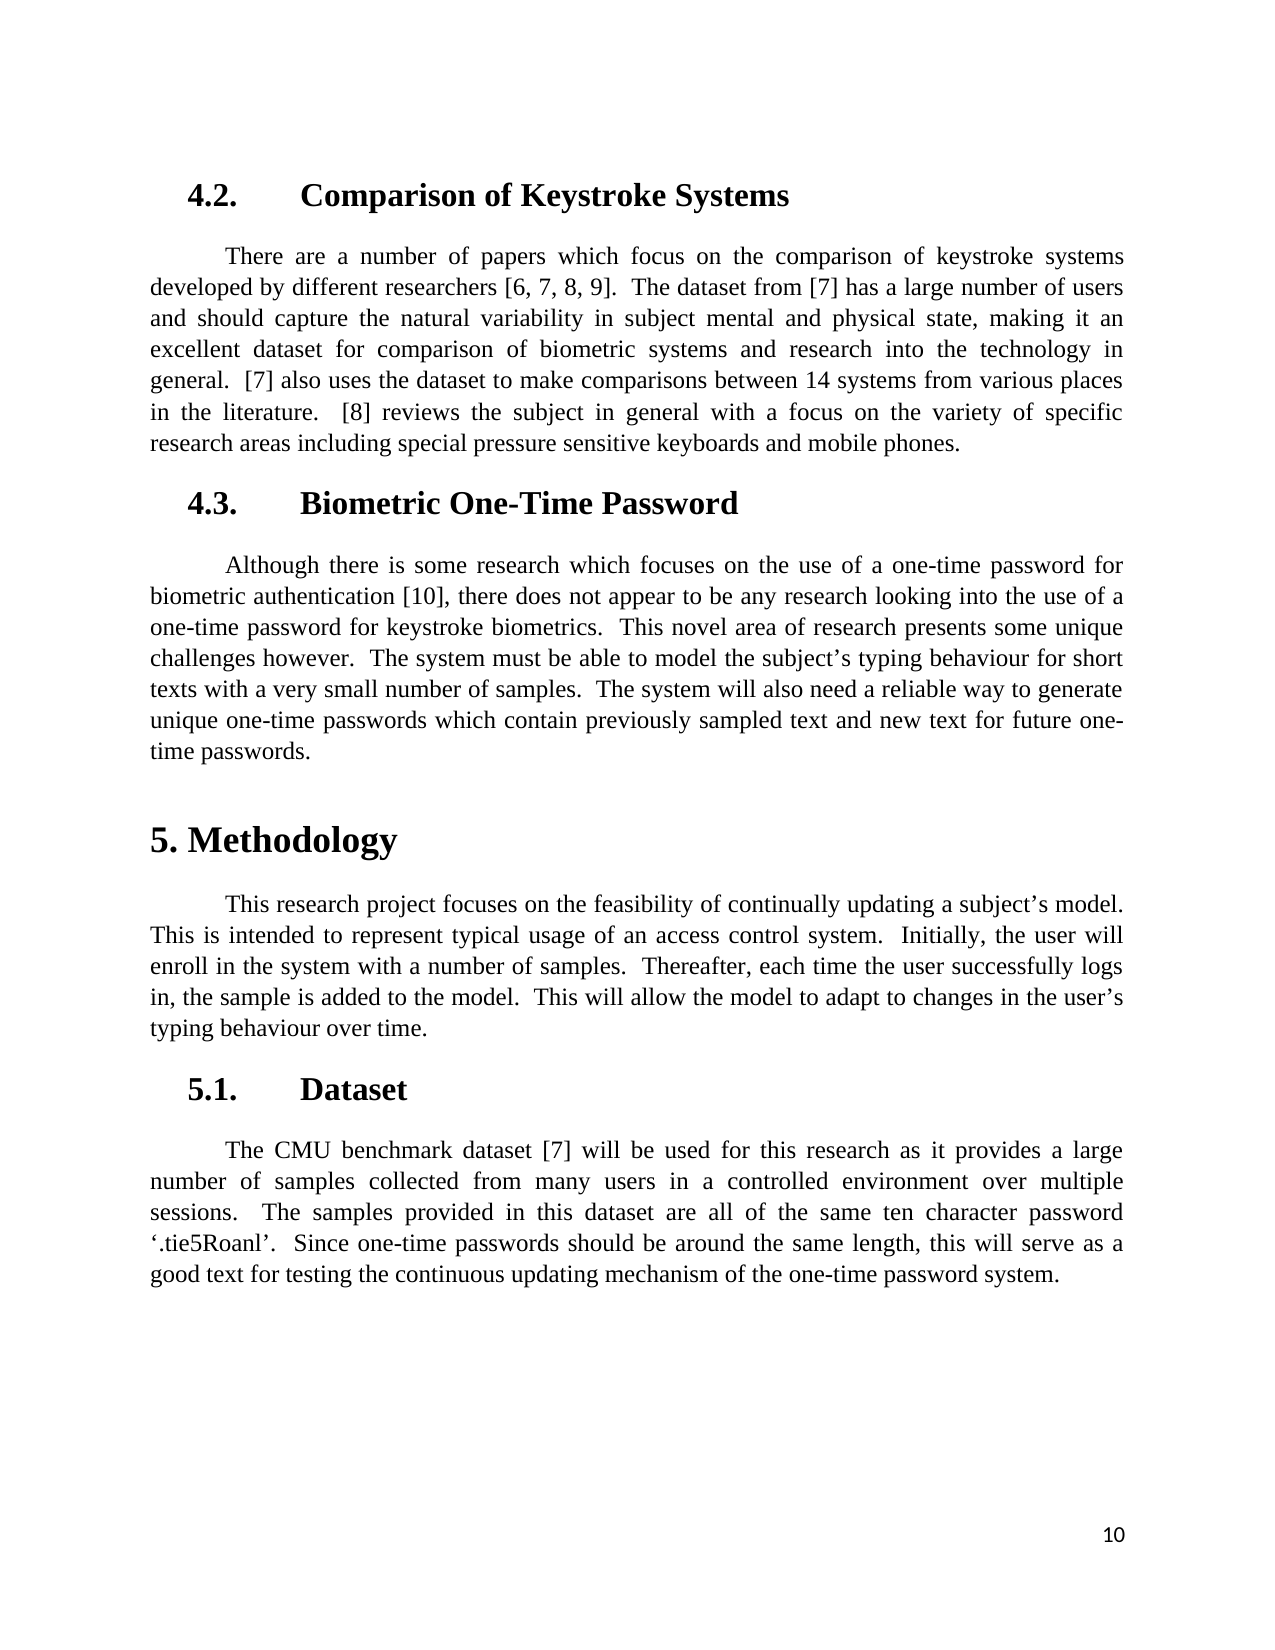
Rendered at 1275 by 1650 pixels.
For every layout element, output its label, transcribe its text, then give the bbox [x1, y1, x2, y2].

text There are a number of papers which focus on the comparison of keystroke systems developed by different researchers [6, 7, 8, 9]. The dataset from [7] has a large number of users and should capture the natural variability in subject mental and physical state, making it an excellent dataset for comparison of biometric systems and research into the technology in general. [7] also uses the dataset to make comparisons between 14 systems from various places in the literature. [8] reviews the subject in general with a focus on the variety of specific research areas including special pressure sensitive keyboards and mobile phones. [150, 241, 1125, 456]
text Comparison of Keystroke Systems [187, 175, 1125, 213]
text The CMU benchmark dataset [7] will be used for this research as it provides a large number of samples collected from many users in a controlled environment over multiple sessions. The samples provided in this dataset are all of the same ten character password ‘.tie5Roanl’. Since one-time passwords should be around the same length, this will serve as a good text for testing the continuous updating mechanism of the one-time password system. [150, 1135, 1125, 1288]
text Dataset [187, 1069, 1125, 1107]
text Methodology [150, 817, 1125, 860]
text This research project focuses on the feasibility of continually updating a subject’s model. This is intended to represent typical usage of an access control system. Initially, the user will enroll in the system with a number of samples. Thereafter, each time the user successfully logs in, the sample is added to the model. This will allow the model to adapt to changes in the user’s typing behaviour over time. [150, 889, 1125, 1042]
text Biometric One-Time Password [187, 484, 1125, 522]
text Although there is some research which focuses on the use of a one-time password for biometric authentication [10], there does not appear to be any research looking into the use of a one-time password for keystroke biometrics. This novel area of research presents some unique challenges however. The system must be able to model the subject’s typing behaviour for short texts with a very small number of samples. The system will also need a reliable way to generate unique one-time passwords which contain previously sampled text and new text for future one-time passwords. [150, 550, 1125, 765]
